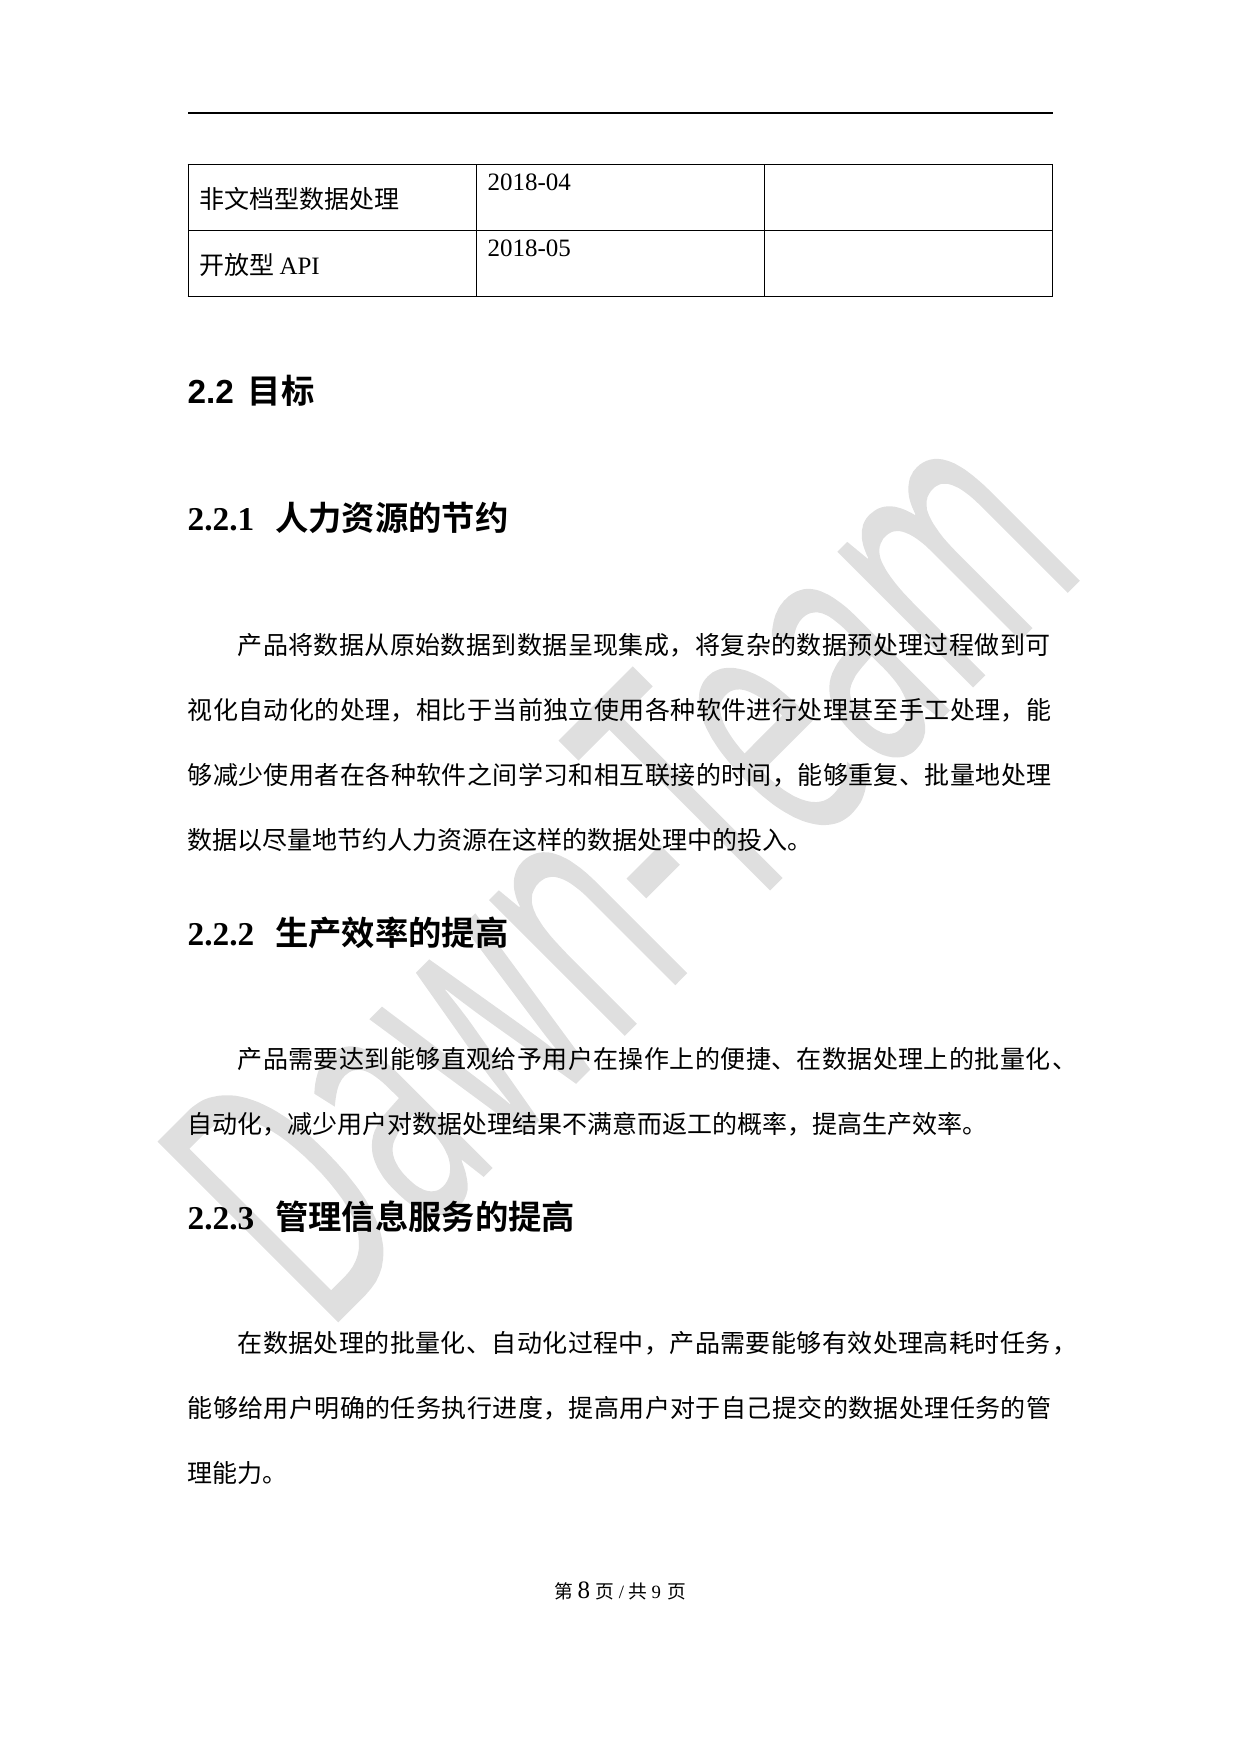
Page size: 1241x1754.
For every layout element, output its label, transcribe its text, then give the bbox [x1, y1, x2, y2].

table_cell 非文档型数据处理 [189, 165, 476, 230]
subtitle 目标 [187, 356, 1053, 421]
table_cell 2018-04 [477, 165, 764, 230]
text 产品需要达到能够直观给予用户在操作上的便捷、在数据处理上的批量化、自动化，减少用户对数据处理结果不满意而返工的概率，提高生产效率。 [187, 1025, 1053, 1155]
subtitle 生产效率的提高 [187, 898, 1053, 963]
table_cell [765, 165, 1052, 230]
table_cell 2018-05 [477, 231, 764, 296]
subtitle 人力资源的节约 [187, 484, 1053, 549]
text 在数据处理的批量化、自动化过程中，产品需要能够有效处理高耗时任务，能够给用户明确的任务执行进度，提高用户对于自己提交的数据处理任务的管理能力。 [187, 1309, 1053, 1504]
subtitle 管理信息服务的提高 [187, 1182, 1053, 1247]
text 产品将数据从原始数据到数据呈现集成，将复杂的数据预处理过程做到可视化自动化的处理，相比于当前独立使用各种软件进行处理甚至手工处理，能够减少使用者在各种软件之间学习和相互联接的时间，能够重复、批量地处理数据以尽量地节约人力资源在这样的数据处理中的投入。 [187, 611, 1053, 871]
table_cell [765, 231, 1052, 296]
table_cell 开放型API [189, 231, 476, 296]
